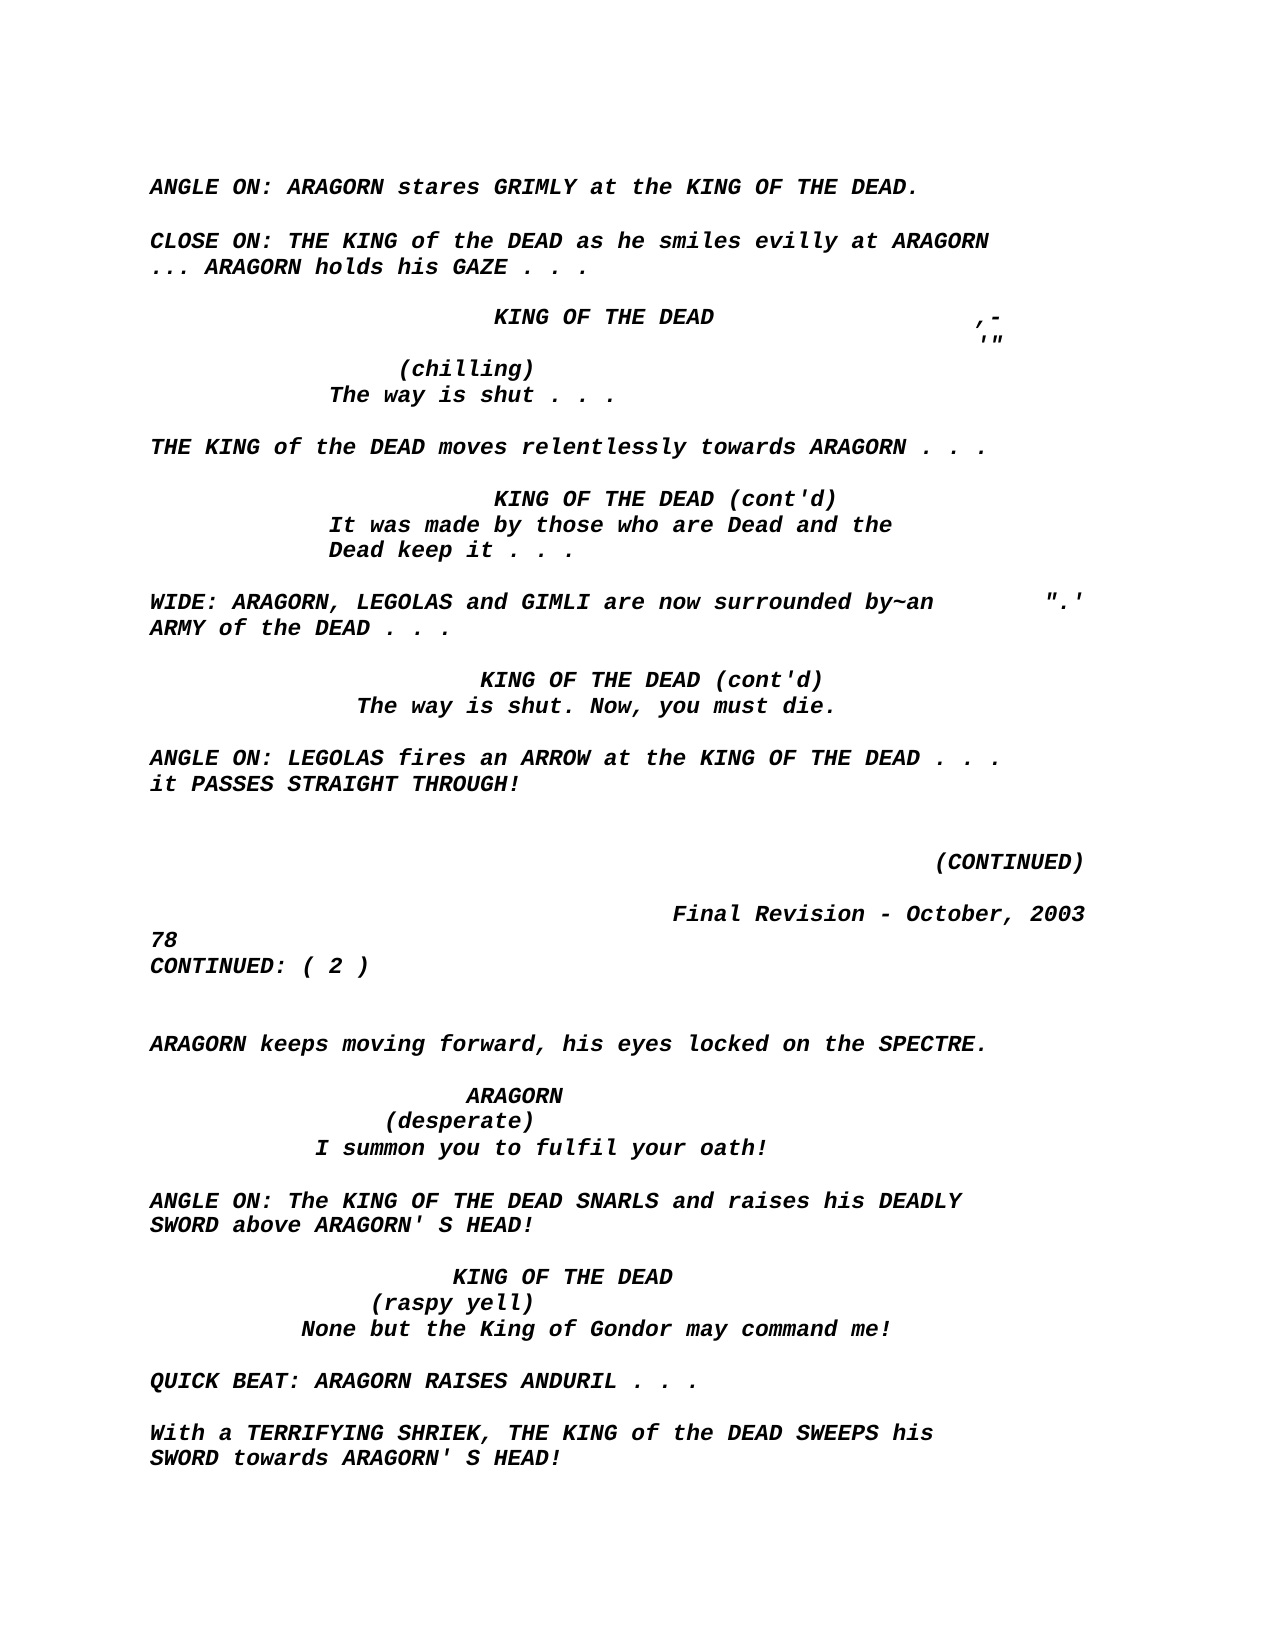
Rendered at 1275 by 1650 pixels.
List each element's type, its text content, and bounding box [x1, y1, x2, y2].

text WIDE: ARAGORN, LEGOLAS and GIMLI are now surrounded by~an ".' ARMY of the DEAD . . . [150, 591, 1085, 643]
subtitle ARAGORN [466, 1084, 1125, 1110]
text KING OF THE DEAD (cont'd) [222, 669, 1082, 694]
subtitle QUICK BEAT: ARAGORN RAISES ANDURIL . . . [150, 1369, 1125, 1395]
text ... ARAGORN holds his GAZE . . . [150, 253, 1125, 279]
text (raspy yell) [370, 1291, 1125, 1317]
text ANGLE ON: The KING OF THE DEAD SNARLS and raises his DEADLY SWORD above ARAGORN' S HEAD! [150, 1188, 989, 1239]
text The way is shut. Now, you must die. [356, 694, 1125, 721]
subtitle KING OF THE DEAD [453, 1265, 1125, 1291]
text (desperate) [384, 1110, 1125, 1136]
text None but the King of Gondor may command me! [301, 1317, 1125, 1343]
text KING OF THE DEAD (cont'd) [494, 487, 1125, 513]
text I summon you to fulfil your oath! [315, 1136, 1125, 1162]
text ANGLE ON: ARAGORN stares GRIMLY at the KING OF THE DEAD. [150, 176, 1125, 202]
subtitle CONTINUED: ( 2 ) [150, 954, 374, 980]
subtitle KING OF THE DEAD ,- [494, 305, 1125, 331]
text 78 [150, 928, 374, 954]
text It was made by those who are Dead and the Dead keep it . . . [329, 513, 893, 565]
text (chilling) [398, 357, 1125, 383]
text ARAGORN keeps moving forward, his eyes locked on the SPECTRE. [150, 1032, 1125, 1058]
text With a TERRIFYING SHRIEK, THE KING of the DEAD SWEEPS his SWORD towards ARAGORN' S HEAD! [150, 1421, 989, 1473]
text CLOSE ON: THE KING of the DEAD as he smiles evilly at ARAGORN [150, 228, 1125, 253]
text THE KING of the DEAD moves relentlessly towards ARAGORN . . . [150, 435, 1125, 461]
text '" [139, 331, 1003, 357]
subtitle (CONTINUED) [934, 850, 1125, 876]
text Final Revision - October, 2003 [672, 902, 1125, 928]
text ANGLE ON: LEGOLAS fires an ARROW at the KING OF THE DEAD . . . it PASSES STRAIGHT THROUGH! [150, 746, 1005, 798]
text The way is shut . . . [329, 383, 1125, 409]
